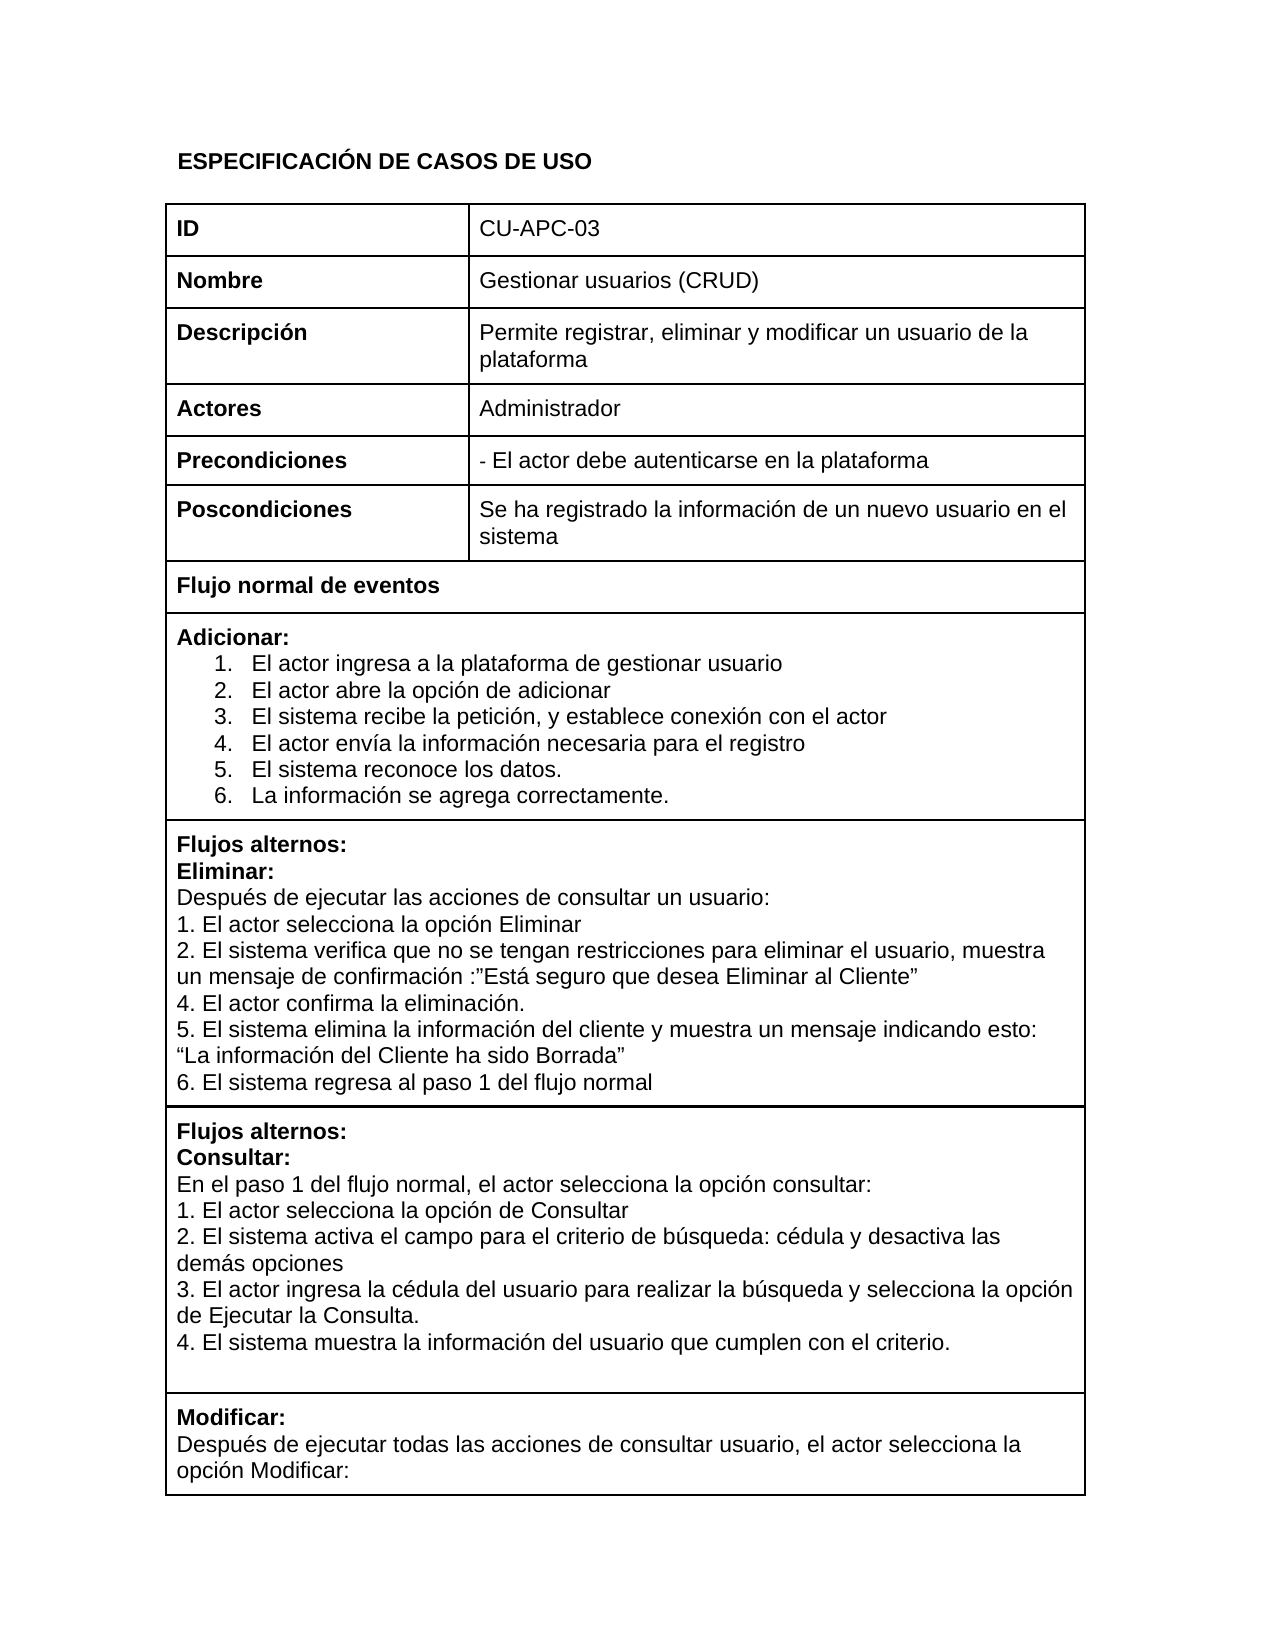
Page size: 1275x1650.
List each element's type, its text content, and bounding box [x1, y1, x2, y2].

table_header CU-APC-03 [470, 205, 1084, 255]
table_cell Flujo normal de eventos [167, 562, 1084, 612]
table_cell Poscondiciones [167, 486, 468, 559]
table_cell Flujos alternos: Eliminar: Después de ejecutar las acciones de consultar un usuario: 1. El actor selecciona la opción Eliminar 2. El sistema verifica que no se tengan restricciones para eliminar el usuario, muestra un mensaje de confirmación :”Está seguro que desea Eliminar al Cliente” 4. El actor confirma la eliminación. 5. El sistema elimina la información del cliente y muestra un mensaje indicando esto: “La información del Cliente ha sido Borrada” 6. El sistema regresa al paso 1 del flujo normal [167, 821, 1084, 1105]
table_cell Administrador [470, 385, 1084, 434]
table_cell Precondiciones [167, 437, 468, 484]
text ESPECIFICACIÓN DE CASOS DE USO [177, 148, 1098, 174]
table_cell Nombre [167, 257, 468, 307]
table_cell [167, 1394, 1084, 1494]
table_cell Actores [167, 385, 468, 434]
table_cell Gestionar usuarios (CRUD) [470, 257, 1084, 307]
table_cell Flujos alternos: Consultar: En el paso 1 del flujo normal, el actor selecciona la opción consultar: 1. El actor selecciona la opción de Consultar 2. El sistema activa el campo para el criterio de búsqueda: cédula y desactiva las demás opciones 3. El actor ingresa la cédula del usuario para realizar la búsqueda y selecciona la opción de Ejecutar la Consulta. 4. El sistema muestra la información del usuario que cumplen con el criterio. [167, 1108, 1084, 1392]
table_cell Se ha registrado la información de un nuevo usuario en el sistema [470, 486, 1084, 559]
table_header ID [167, 205, 468, 255]
table_cell - El actor debe autenticarse en la plataforma [470, 437, 1084, 484]
table_cell Descripción [167, 309, 468, 382]
table_cell Adicionar: El actor ingresa a la plataforma de gestionar usuario El actor abre la opción de adicionar El sistema recibe la petición, y establece conexión con el actor El actor envía la información necesaria para el registro El sistema reconoce los datos. La información se agrega correctamente. [167, 614, 1084, 819]
table_cell Permite registrar, eliminar y modificar un usuario de la plataforma [470, 309, 1084, 382]
